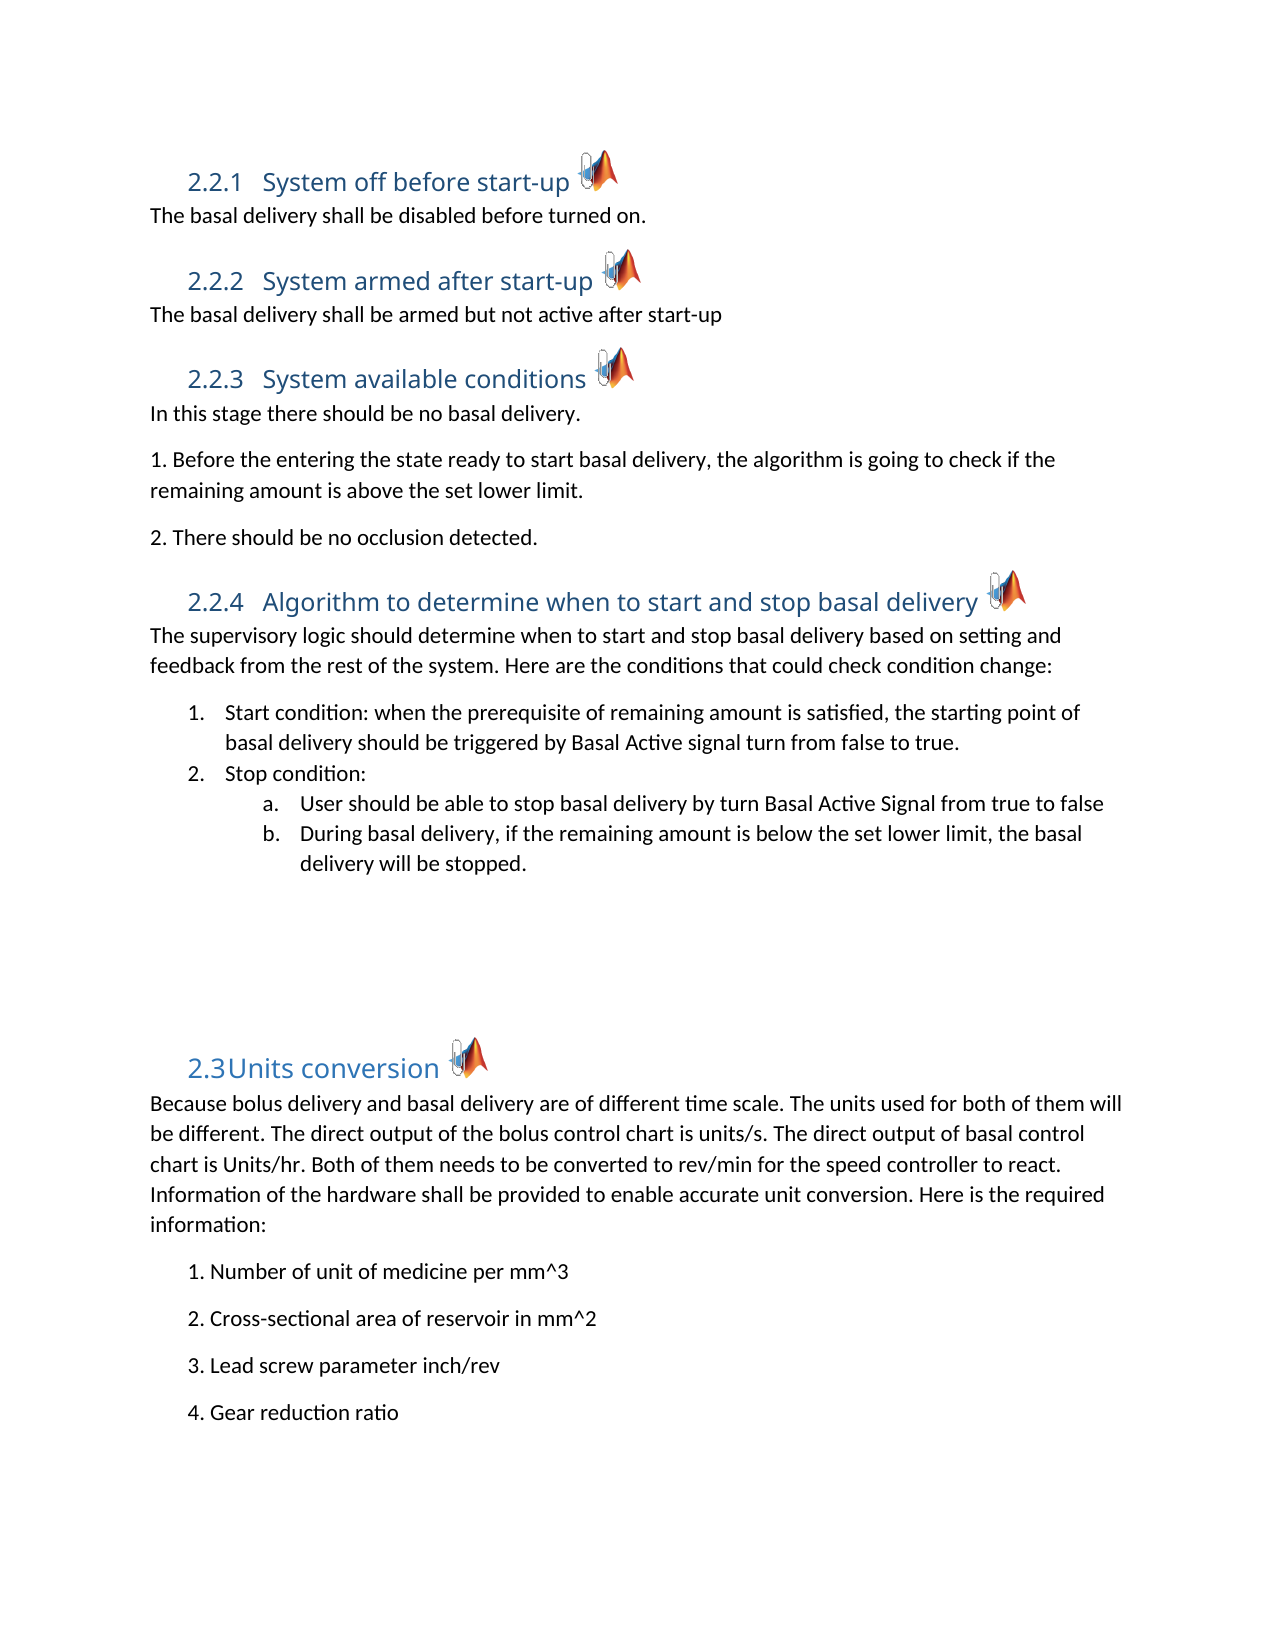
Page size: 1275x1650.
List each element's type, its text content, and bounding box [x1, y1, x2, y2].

picture [593, 347, 635, 389]
text 2. Cross-sectional area of reservoir in mm^2 [150, 1304, 1125, 1332]
subtitle System off before start-up [187, 150, 1125, 199]
text 1. Before the entering the state ready to start basal delivery, the algorithm is going to check if the remaining amount is above the set lower limit. [150, 446, 1125, 504]
subtitle Units conversion [187, 1037, 1125, 1086]
picture [600, 248, 642, 291]
subtitle Algorithm to determine when to start and stop basal delivery [187, 569, 1125, 618]
text 2. There should be no occlusion detected. [150, 523, 1125, 551]
list Stop condition: [187, 759, 1125, 787]
picture [447, 1036, 489, 1079]
list Start condition: when the prerequisite of remaining amount is satisfied, the starting point of basal delivery should be triggered by Basal Active signal turn from false to true. [187, 698, 1125, 757]
subtitle System armed after start-up [187, 248, 1125, 297]
text The basal delivery shall be armed but not active after start-up [150, 300, 1125, 328]
picture [985, 569, 1027, 612]
text Because bolus delivery and basal delivery are of different time scale. The units used for both of them will be different. The direct output of the bolus control chart is units/s. The direct output of basal control chart is Units/hr. Both of them needs to be converted to rev/min for the speed controller to react. Information of the hardware shall be provided to enable accurate unit conversion. Here is the required information: [150, 1089, 1125, 1238]
text 1. Number of unit of medicine per mm^3 [150, 1257, 1125, 1285]
subtitle System available conditions [187, 347, 1125, 396]
list User should be able to stop basal delivery by turn Basal Active Signal from true to false [262, 789, 1125, 817]
text The supervisory logic should determine when to start and stop basal delivery based on setting and feedback from the rest of the system. Here are the conditions that could check condition change: [150, 621, 1125, 679]
list During basal delivery, if the remaining amount is below the set lower limit, the basal delivery will be stopped. [262, 819, 1125, 877]
text The basal delivery shall be disabled before turned on. [150, 202, 1125, 230]
picture [576, 150, 619, 192]
text 4. Gear reduction ratio [150, 1398, 1125, 1426]
text 3. Lead screw parameter inch/rev [150, 1351, 1125, 1379]
text In this stage there should be no basal delivery. [150, 399, 1125, 427]
